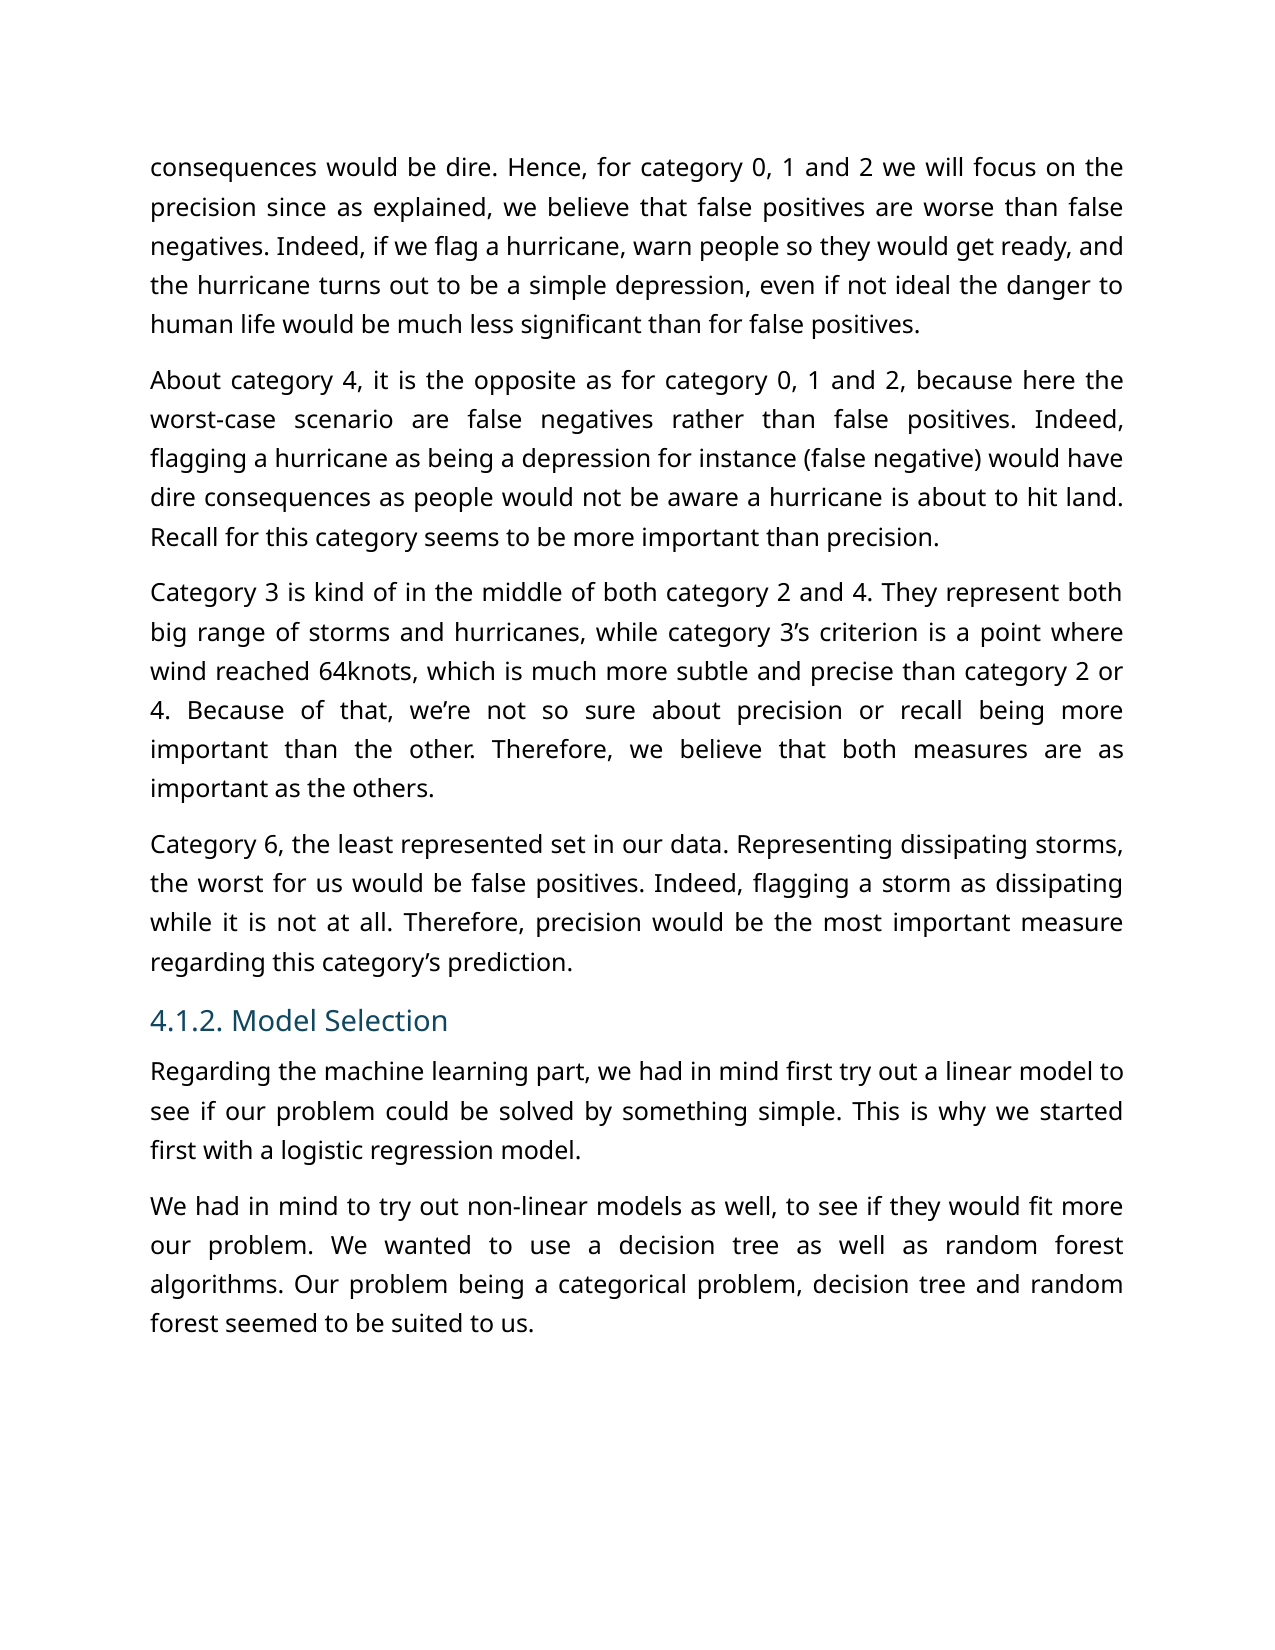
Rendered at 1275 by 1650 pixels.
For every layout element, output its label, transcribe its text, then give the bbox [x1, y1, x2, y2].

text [150, 150, 1125, 341]
text We had in mind to try out non-linear models as well, to see if they would fit more our problem. We wanted to use a decision tree as well as random forest algorithms. Our problem being a categorical problem, decision tree and random forest seemed to be suited to us. [150, 1188, 1125, 1340]
text About category 4, it is the opposite as for category 0, 1 and 2, because here the worst-case scenario are false negatives rather than false positives. Indeed, flagging a hurricane as being a depression for instance (false negative) would have dire consequences as people would not be aware a hurricane is about to hit land. Recall for this category seems to be more important than precision. [150, 362, 1125, 553]
text Category 6, the least represented set in our data. Representing dissipating storms, the worst for us would be false positives. Indeed, flagging a storm as dissipating while it is not at all. Therefore, precision would be the most important measure regarding this category’s prediction. [150, 827, 1125, 978]
subtitle 4.1.2. Model Selection [150, 1000, 1125, 1040]
text Regarding the machine learning part, we had in mind first try out a linear model to see if our problem could be solved by something simple. This is why we started first with a logistic regression model. [150, 1054, 1125, 1166]
text Category 3 is kind of in the middle of both category 2 and 4. They represent both big range of storms and hurricanes, while category 3’s criterion is a point where wind reached 64knots, which is much more subtle and precise than category 2 or 4. Because of that, we’re not so sure about precision or recall being more important than the other. Therefore, we believe that both measures are as important as the others. [150, 575, 1125, 805]
